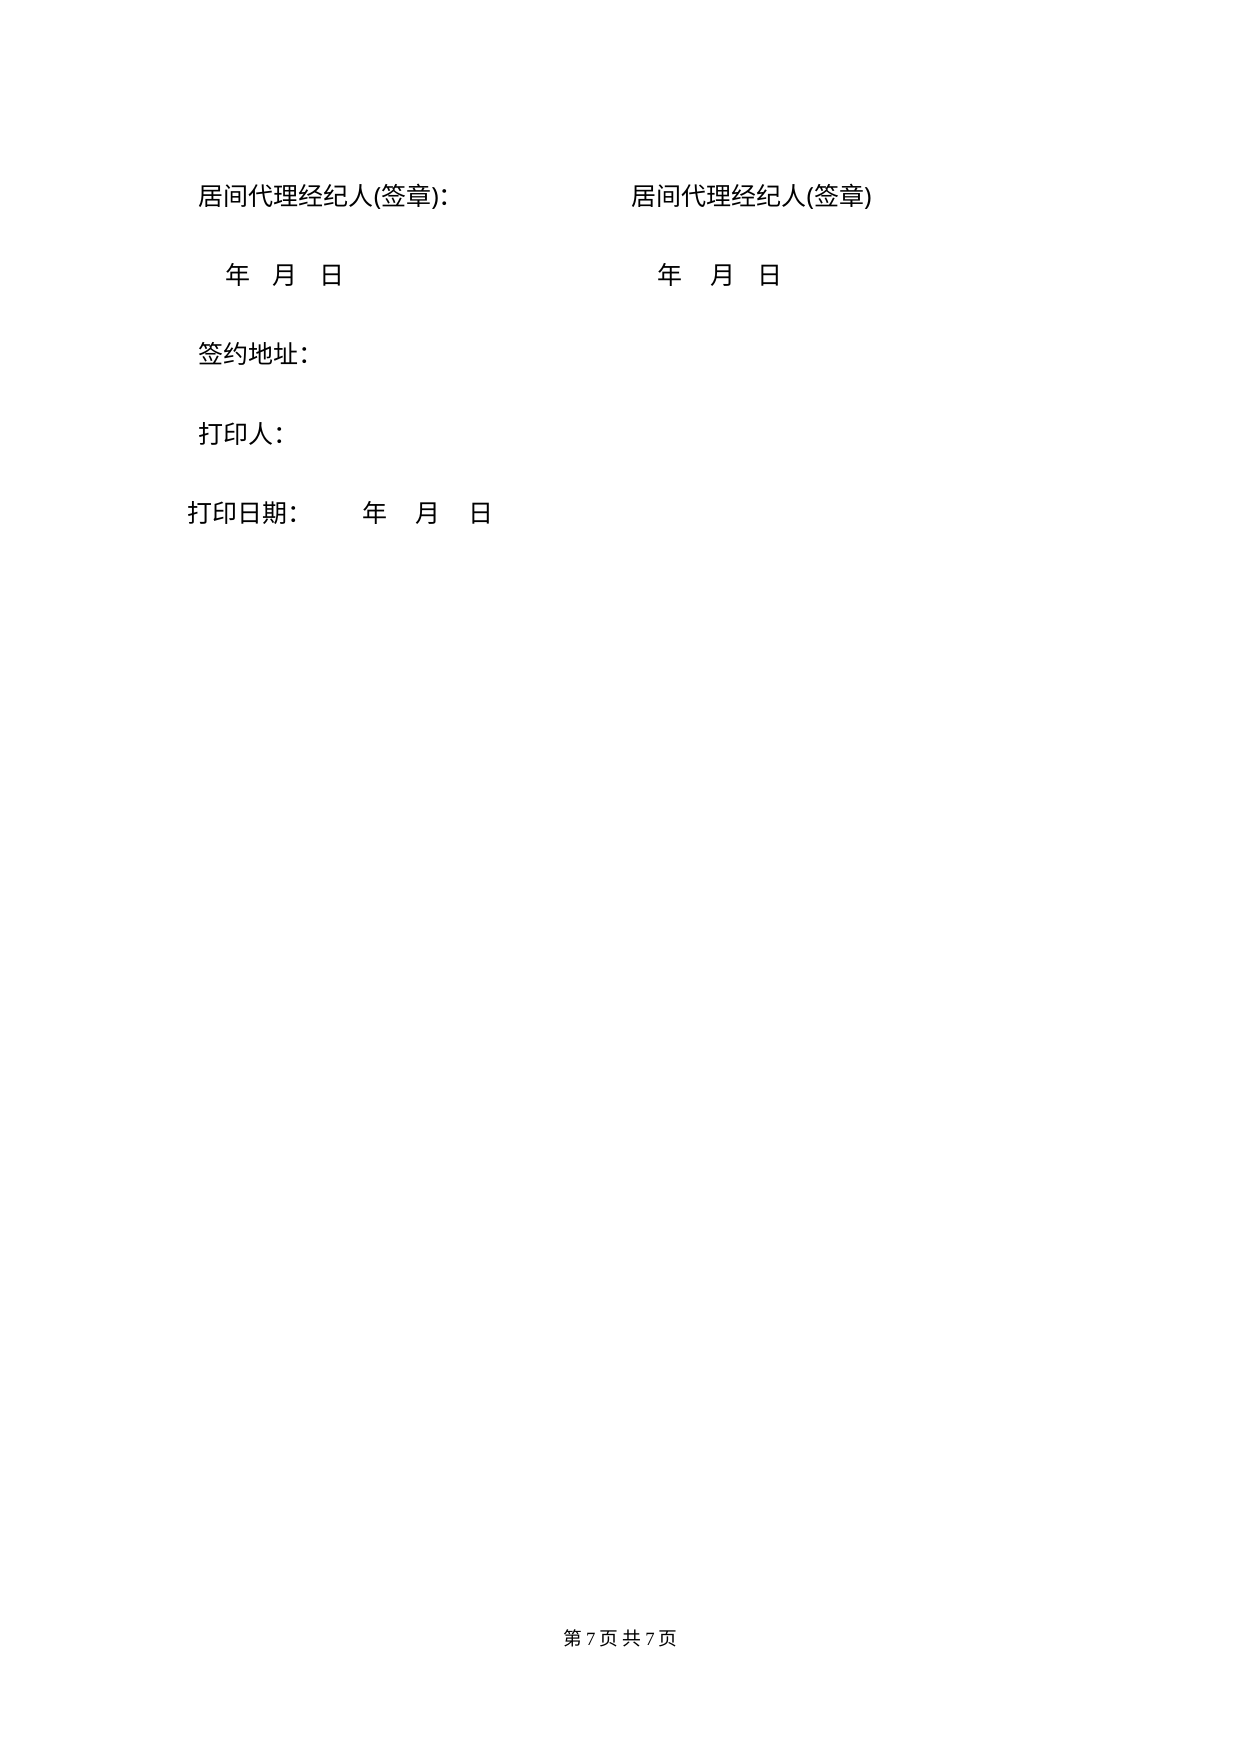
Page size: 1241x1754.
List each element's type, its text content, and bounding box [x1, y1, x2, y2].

table_cell 打印人： [188, 400, 1053, 479]
table_cell 签约地址： [188, 321, 1053, 400]
table_cell 居间代理经纪人(签章)： [188, 162, 620, 241]
text 打印日期： 年 月 日 [187, 479, 1053, 544]
table_cell 年 月 日 [620, 241, 1053, 321]
table_cell 居间代理经纪人(签章) [620, 162, 1053, 241]
table_cell 年 月 日 [188, 241, 620, 321]
